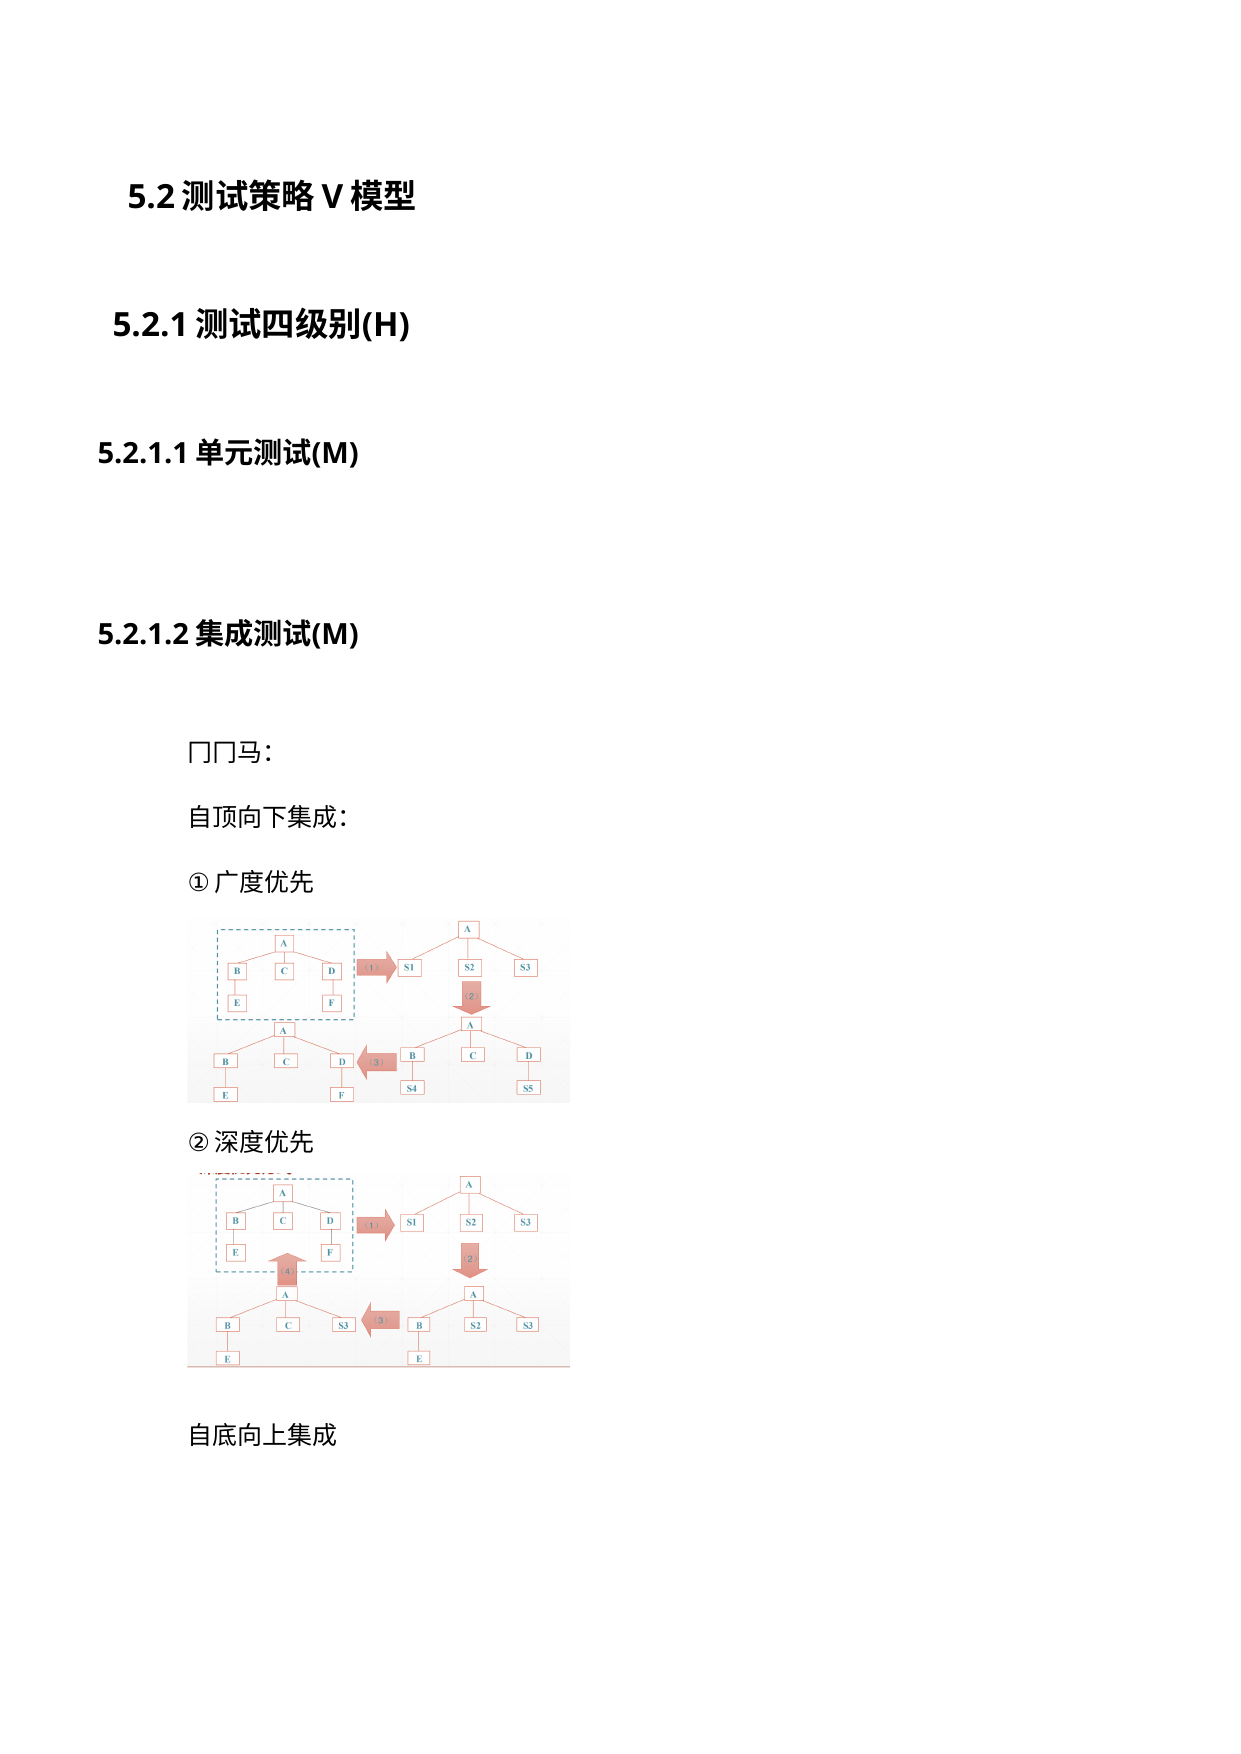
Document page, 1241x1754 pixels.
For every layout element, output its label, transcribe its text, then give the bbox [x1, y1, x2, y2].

subtitle 5.2测试策略V模型 [127, 162, 1053, 227]
subtitle 5.2.1.2集成测试(M) [97, 599, 1053, 664]
picture [187, 918, 571, 1103]
subtitle 5.2.1测试四级别(H) [112, 289, 1053, 354]
text 冂冂马： [187, 718, 1053, 783]
text ①广度优先 [187, 848, 1053, 913]
picture [187, 1173, 571, 1368]
text ②深度优先 [187, 1108, 1053, 1173]
subtitle 5.2.1.1单元测试(M) [97, 419, 1053, 484]
